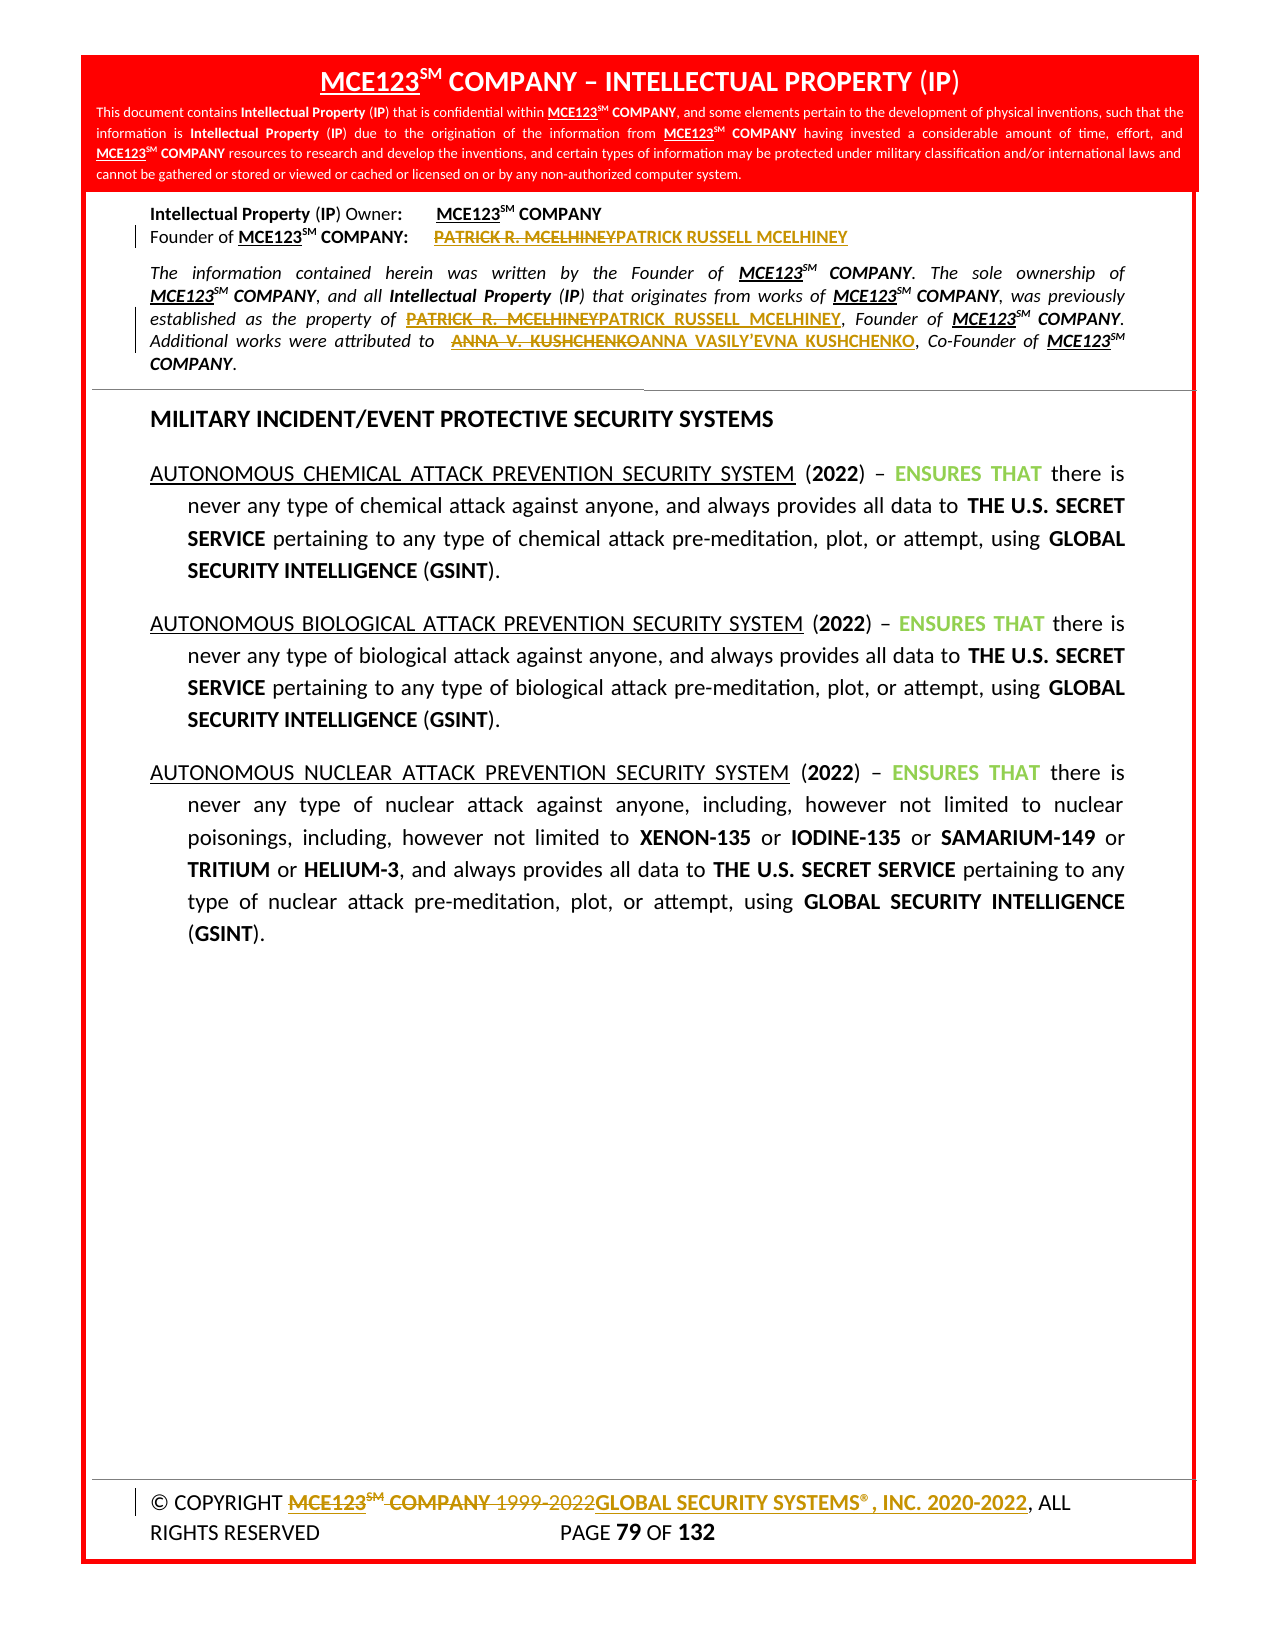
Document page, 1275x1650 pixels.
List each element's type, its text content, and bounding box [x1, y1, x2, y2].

text AUTONOMOUS CHEMICAL ATTACK PREVENTION SECURITY SYSTEM (2022) – ENSURES THAT there is never any type of chemical attack against anyone, and always provides all data to THE U.S. SECRET SERVICE pertaining to any type of chemical attack pre-meditation, plot, or attempt, using GLOBAL SECURITY INTELLIGENCE (GSINT). [150, 459, 1125, 584]
text AUTONOMOUS BIOLOGICAL ATTACK PREVENTION SECURITY SYSTEM (2022) – ENSURES THAT there is never any type of biological attack against anyone, and always provides all data to THE U.S. SECRET SERVICE pertaining to any type of biological attack pre-meditation, plot, or attempt, using GLOBAL SECURITY INTELLIGENCE (GSINT). [150, 609, 1125, 733]
text AUTONOMOUS NUCLEAR ATTACK PREVENTION SECURITY SYSTEM (2022) – ENSURES THAT there is never any type of nuclear attack against anyone, including, however not limited to nuclear poisonings, including, however not limited to XENON-135 or IODINE-135 or SAMARIUM-149 or TRITIUM or HELIUM-3, and always provides all data to THE U.S. SECRET SERVICE pertaining to any type of nuclear attack pre-meditation, plot, or attempt, using GLOBAL SECURITY INTELLIGENCE (GSINT). [150, 758, 1125, 947]
text MILITARY INCIDENT/EVENT PROTECTIVE SECURITY SYSTEMS [150, 403, 1125, 434]
